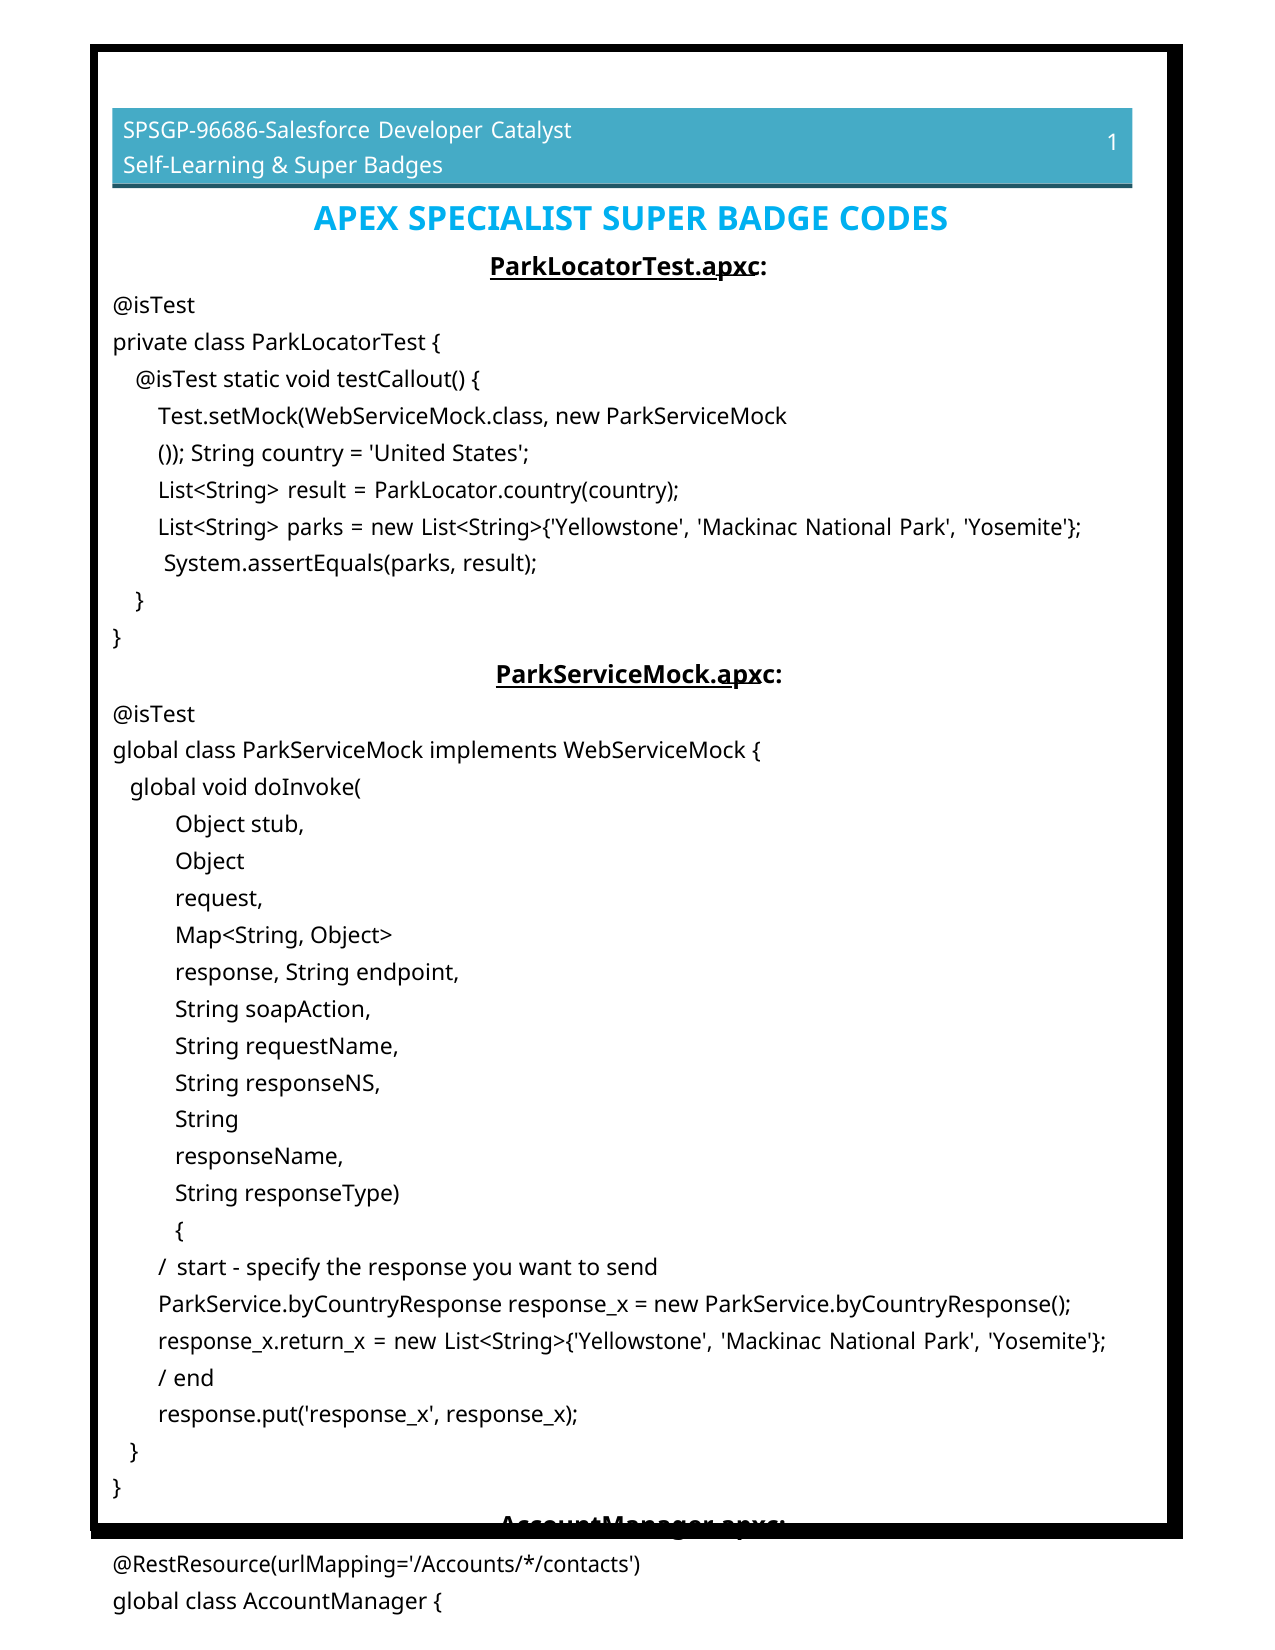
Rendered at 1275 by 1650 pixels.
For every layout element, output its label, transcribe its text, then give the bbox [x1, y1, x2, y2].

subtitle ParkServiceMock.apxc: [495, 657, 1156, 691]
text Self-Learning & Super Badges 1 [123, 142, 1156, 181]
text Object stub, Object request, [175, 808, 328, 913]
text } [135, 584, 1156, 616]
text @isTest [112, 697, 1156, 729]
text Test.setMock(WebServiceMock.class, new ParkServiceMock ()); String country = 'United States'; [158, 400, 811, 468]
text / start - specify the response you want to send [158, 1251, 1156, 1282]
text @RestResource(urlMapping='/Accounts/*/contacts') global class AccountManager { [112, 1548, 654, 1616]
subtitle ParkLocatorTest.apxc: [222, 249, 1034, 283]
subtitle AccountManager.apxc: [499, 1507, 1156, 1542]
text global class ParkServiceMock implements WebServiceMock { global void doInvoke( [112, 734, 796, 802]
text / end [158, 1362, 1156, 1393]
text SPSGP-96686-Salesforce Developer Catalyst [123, 121, 1156, 142]
text } [129, 1435, 1156, 1466]
text ParkService.byCountryResponse response_x = new ParkService.byCountryResponse(); response_x.return_x = new List<String>{'Yellowstone', 'Mackinac National Park', 'Yosemite'}; [158, 1288, 1156, 1356]
text @isTest [112, 289, 1156, 321]
text private class ParkLocatorTest { @isTest static void testCallout() { [112, 326, 514, 394]
text List<String> parks = new List<String>{'Yellowstone', 'Mackinac National Park', 'Yosemite'}; System.assertEquals(parks, result); [158, 510, 1156, 578]
text response.put('response_x', response_x); [158, 1398, 1156, 1429]
text } [112, 1471, 1156, 1503]
text Map<String, Object> response, String endpoint, [175, 919, 485, 987]
subtitle APEX SPECIALIST SUPER BADGE CODES [222, 195, 1040, 241]
text String soapAction, String requestName, String responseNS, String responseName, String responseType) { [175, 993, 405, 1245]
text List<String> result = ParkLocator.country(country); [158, 474, 1156, 505]
text } [112, 621, 1156, 652]
